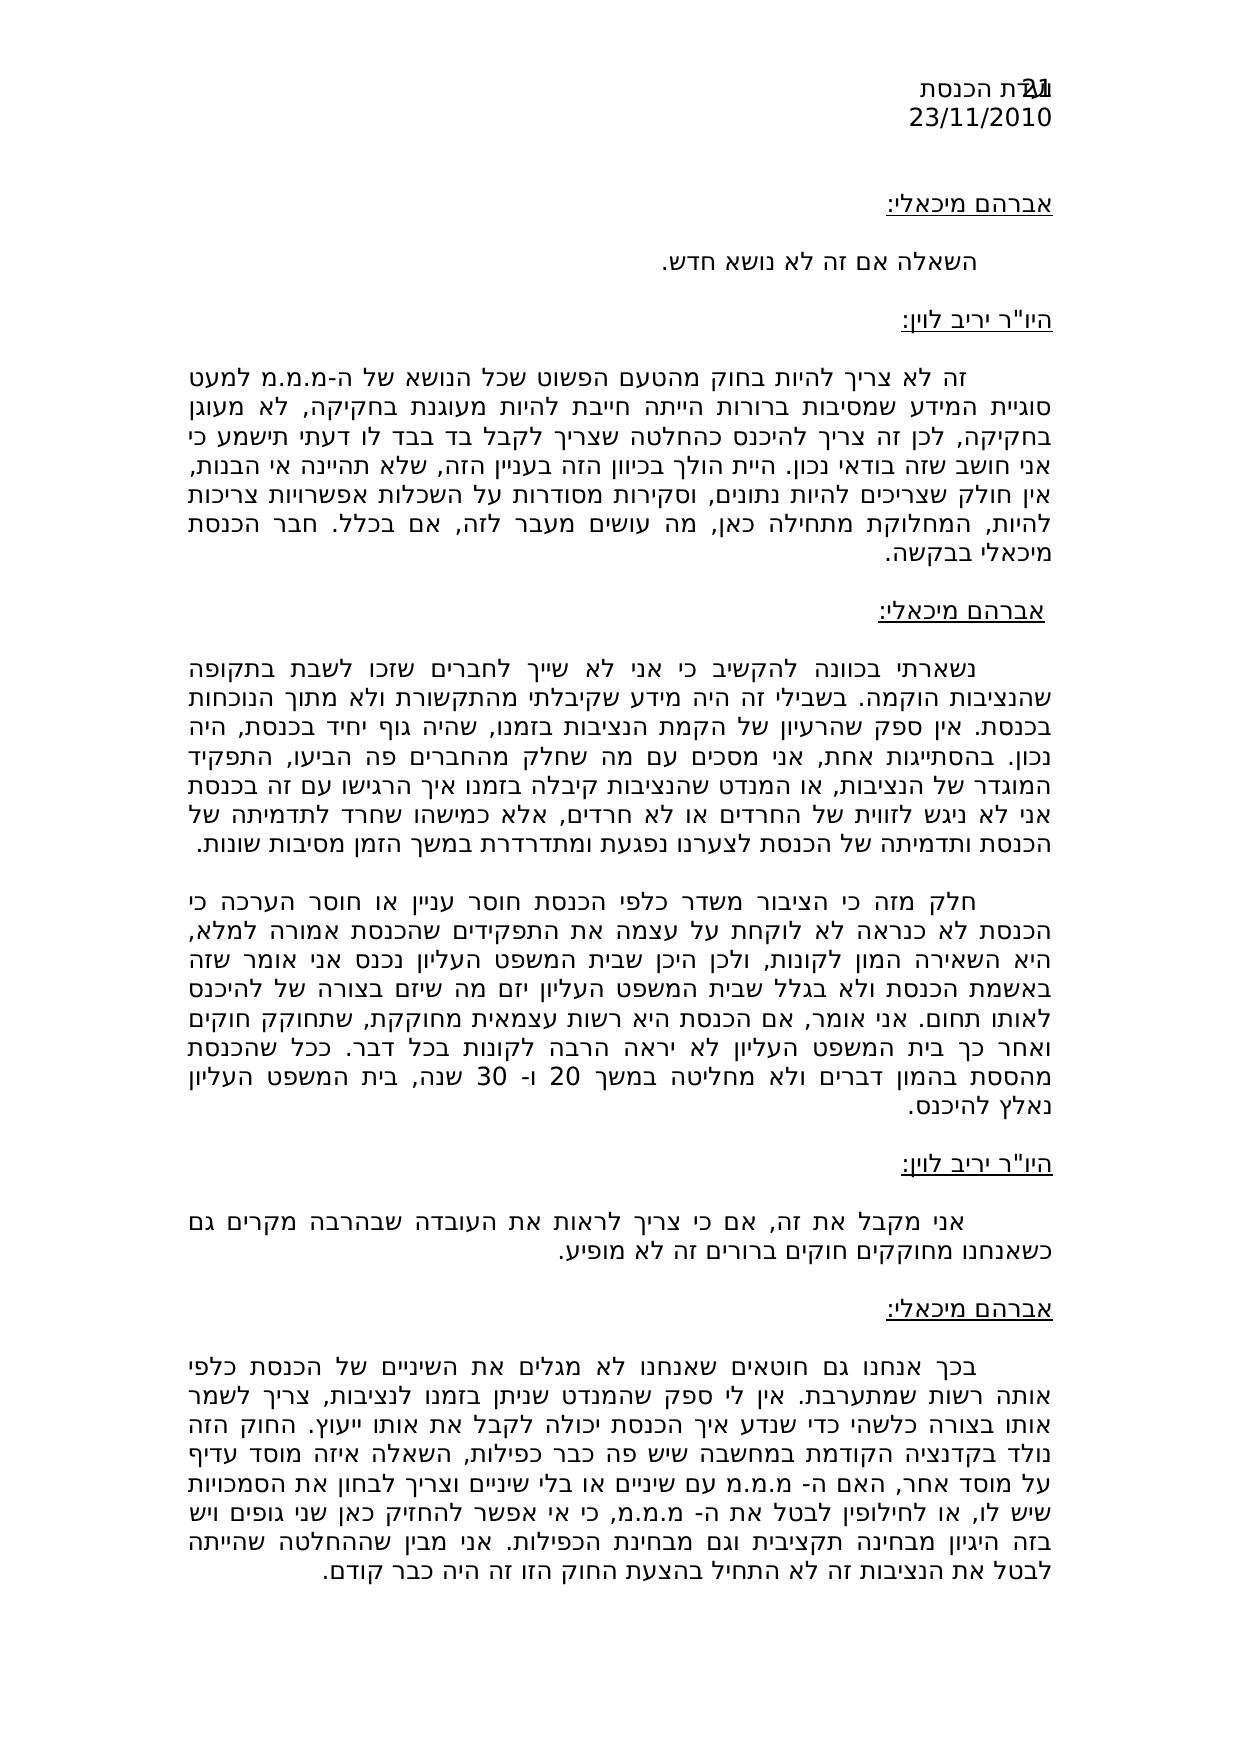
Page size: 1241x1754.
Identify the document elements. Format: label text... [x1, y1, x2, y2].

text אברהם מיכאלי: [187, 189, 1053, 219]
text אברהם מיכאלי: [187, 596, 1053, 625]
text נשארתי בכוונה להקשיב כי אני לא שייך לחברים שזכו לשבת בתקופה שהנציבות הוקמה. בשבילי זה היה מידע שקיבלתי מהתקשורת ולא מתוך הנוכחות בכנסת. אין ספק שהרעיון של הקמת הנציבות בזמנו, שהיה גוף יחיד בכנסת, היה נכון. בהסתייגות אחת, אני מסכים עם מה שחלק מהחברים פה הביעו, התפקיד המוגדר של הנציבות, או המנדט שהנציבות קיבלה בזמנו איך הרגישו עם זה בכנסת אני לא ניגש לזווית של החרדים או לא חרדים, אלא כמישהו שחרד לתדמיתה של הכנסת ותדמיתה של הכנסת לצערנו נפגעת ומתדרדרת במשך הזמן מסיבות שונות. [187, 654, 1053, 858]
text היו"ר יריב לוין: [187, 1149, 1053, 1178]
text חלק מזה כי הציבור משדר כלפי הכנסת חוסר עניין או חוסר הערכה כי הכנסת לא כנראה לא לוקחת על עצמה את התפקידים שהכנסת אמורה למלא, היא השאירה המון לקונות, ולכן היכן שבית המשפט העליון נכנס אני אומר שזה באשמת הכנסת ולא בגלל שבית המשפט העליון יזם מה שיזם בצורה של להיכנס לאותו תחום. אני אומר, אם הכנסת היא רשות עצמאית מחוקקת, שתחוקק חוקים ואחר כך בית המשפט העליון לא יראה הרבה לקונות בכל דבר. ככל שהכנסת מהססת בהמון דברים ולא מחליטה במשך 20 ו- 30 שנה, בית המשפט העליון נאלץ להיכנס. [187, 887, 1053, 1120]
text אני מקבל את זה, אם כי צריך לראות את העובדה שבהרבה מקרים גם כשאנחנו מחוקקים חוקים ברורים זה לא מופיע. [187, 1207, 1053, 1265]
text היו"ר יריב לוין: [187, 305, 1053, 334]
text אברהם מיכאלי: [187, 1294, 1053, 1323]
text השאלה אם זה לא נושא חדש. [187, 247, 1053, 277]
text זה לא צריך להיות בחוק מהטעם הפשוט שכל הנושא של ה-מ.מ.מ למעט סוגיית המידע שמסיבות ברורות הייתה חייבת להיות מעוגנת בחקיקה, לא מעוגן בחקיקה, לכן זה צריך להיכנס כהחלטה שצריך לקבל בד בבד לו דעתי תישמע כי אני חושב שזה בודאי נכון. היית הולך בכיוון הזה בעניין הזה, שלא תהיינה אי הבנות, אין חולק שצריכים להיות נתונים, וסקירות מסודרות על השכלות אפשרויות צריכות להיות, המחלוקת מתחילה כאן, מה עושים מעבר לזה, אם בכלל. חבר הכנסת מיכאלי בבקשה. [187, 363, 1053, 567]
text בכך אנחנו גם חוטאים שאנחנו לא מגלים את השיניים של הכנסת כלפי אותה רשות שמתערבת. אין לי ספק שהמנדט שניתן בזמנו לנציבות, צריך לשמר אותו בצורה כלשהי כדי שנדע איך הכנסת יכולה לקבל את אותו ייעוץ. החוק הזה נולד בקדנציה הקודמת במחשבה שיש פה כבר כפילות, השאלה איזה מוסד עדיף על מוסד אחר, האם ה- מ.מ.מ עם שיניים או בלי שיניים וצריך לבחון את הסמכויות שיש לו, או לחילופין לבטל את ה- מ.מ.מ, כי אי אפשר להחזיק כאן שני גופים ויש בזה היגיון מבחינה תקציבית וגם מבחינת הכפילות. אני מבין שההחלטה שהייתה לבטל את הנציבות זה לא התחיל בהצעת החוק הזו זה היה כבר קודם. [187, 1352, 1053, 1585]
